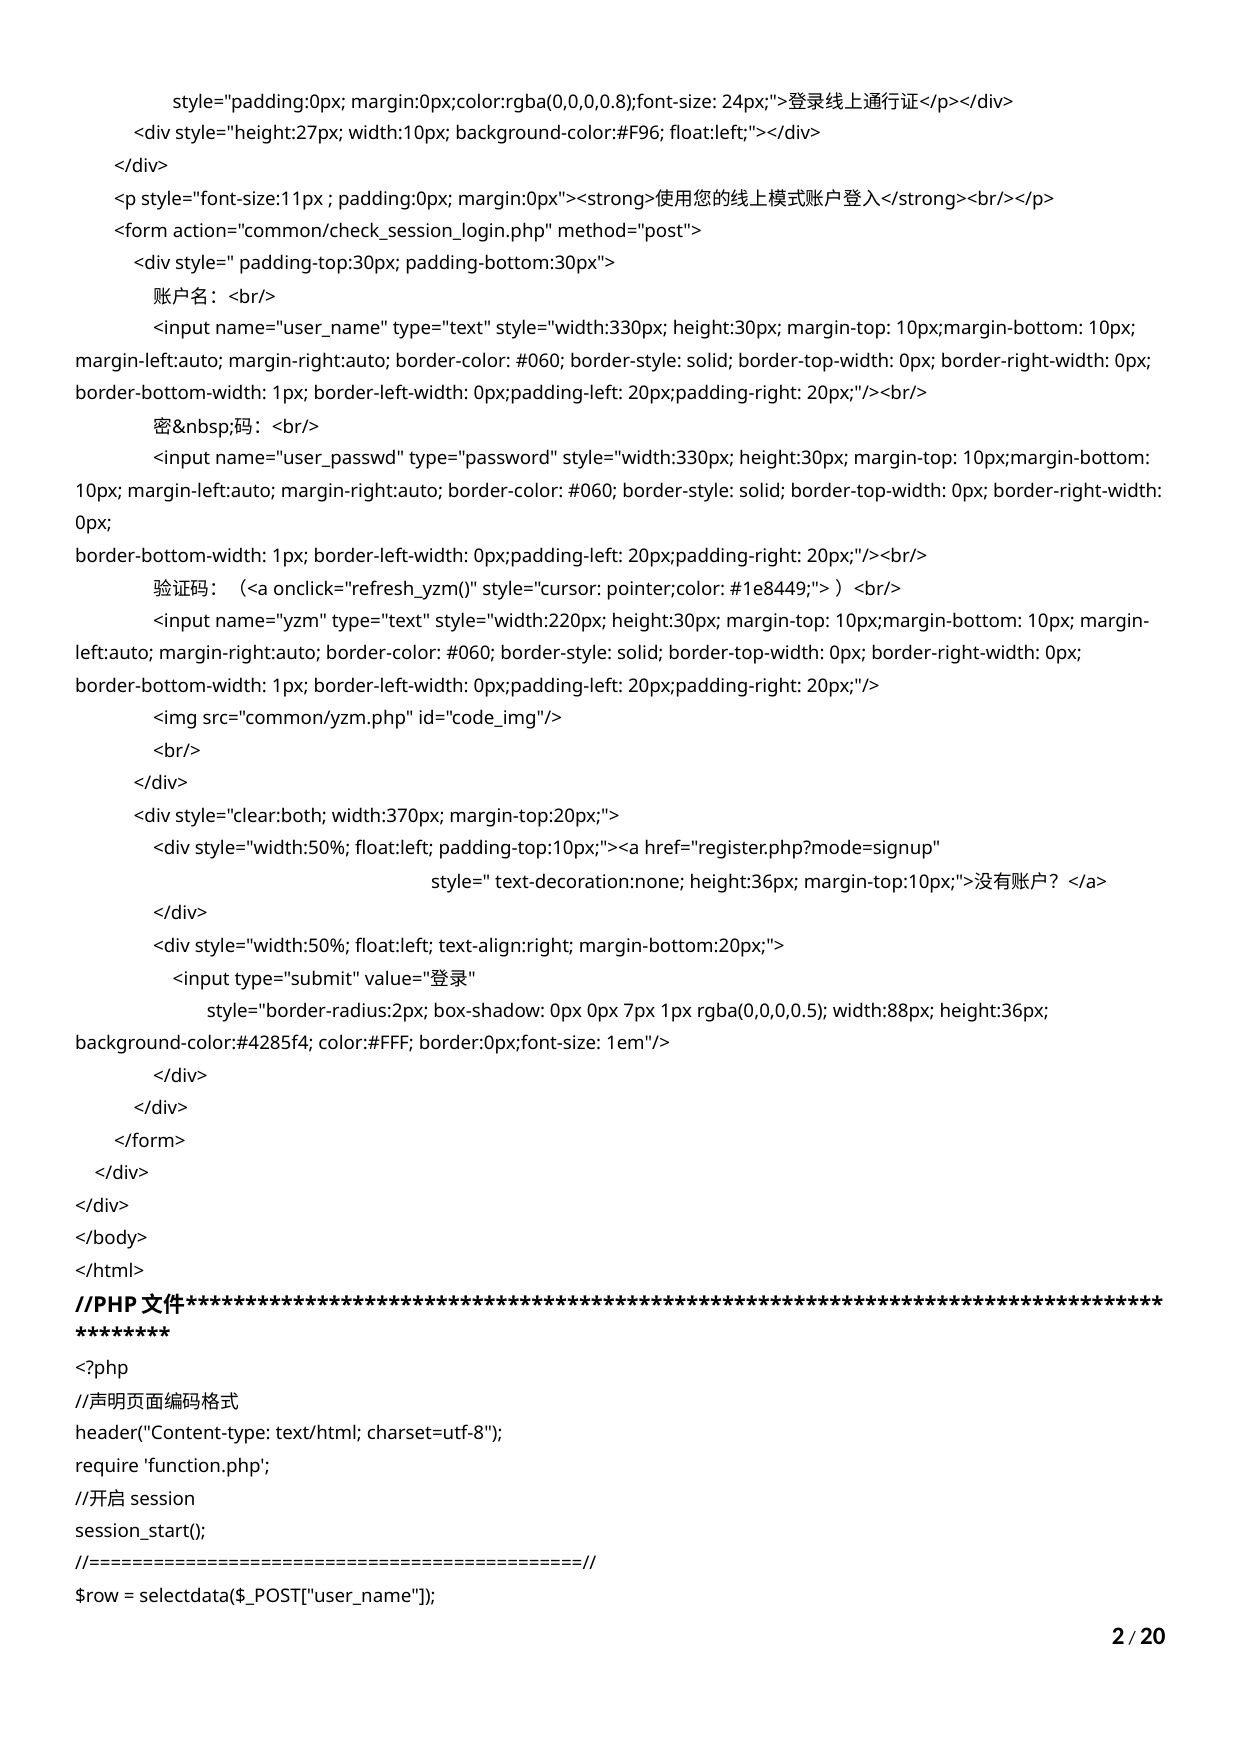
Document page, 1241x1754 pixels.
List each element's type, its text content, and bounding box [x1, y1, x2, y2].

text //==============================================// [75, 1546, 1165, 1579]
text </form> [75, 1124, 1165, 1156]
text border-bottom-width: 1px; border-left-width: 0px;padding-left: 20px;padding-right: 20px;"/><br/> [75, 376, 1165, 409]
text </div> [75, 1189, 1165, 1221]
text <div style=" padding-top:30px; padding-bottom:30px"> [75, 246, 1165, 279]
text </div> [75, 149, 1165, 181]
text <input type="submit" value="登录" [75, 961, 1165, 994]
text </div> [75, 1059, 1165, 1091]
text </div> [75, 896, 1165, 929]
text border-bottom-width: 1px; border-left-width: 0px;padding-left: 20px;padding-right: 20px;"/> [75, 669, 1165, 701]
text header("Content-type: text/html; charset=utf-8"); [75, 1416, 1165, 1449]
text </div> [75, 1091, 1165, 1124]
text <div style="clear:both; width:370px; margin-top:20px;"> [75, 799, 1165, 831]
text <div style="width:50%; float:left; text-align:right; margin-bottom:20px;"> [75, 929, 1165, 961]
text style="padding:0px; margin:0px;color:rgba(0,0,0,0.8);font-size: 24px;">登录线上通行证</p></div> [75, 84, 1165, 116]
text $row = selectdata($_POST["user_name"]); [75, 1579, 1165, 1611]
text //声明页面编码格式 [75, 1384, 1165, 1416]
text </div> [75, 1156, 1165, 1189]
text <p style="font-size:11px ; padding:0px; margin:0px"><strong>使用您的线上模式账户登入</strong><br/></p> [75, 181, 1165, 214]
text style=" text-decoration:none; height:36px; margin-top:10px;">没有账户？</a> [75, 864, 1165, 896]
text border-bottom-width: 1px; border-left-width: 0px;padding-left: 20px;padding-right: 20px;"/><br/> [75, 539, 1165, 571]
text 验证码：（<a onclick="refresh_yzm()" style="cursor: pointer;color: #1e8449;"> ）<br/> [75, 571, 1165, 604]
text //开启session [75, 1481, 1165, 1514]
text </div> [75, 766, 1165, 799]
text session_start(); [75, 1514, 1165, 1546]
text //PHP文件****************************************************************************************** [75, 1286, 1165, 1351]
text </html> [75, 1254, 1165, 1286]
text require 'function.php'; [75, 1449, 1165, 1481]
text <img src="common/yzm.php" id="code_img"/> [75, 701, 1165, 734]
text <input name="yzm" type="text" style="width:220px; height:30px; margin-top: 10px;margin-bottom: 10px; margin-left:auto; margin-right:auto; border-color: #060; border-style: solid; border-top-width: 0px; border-right-width: 0px; [75, 604, 1165, 669]
text <form action="common/check_session_login.php" method="post"> [75, 214, 1165, 246]
text 账户名：<br/> [75, 279, 1165, 311]
text <div style="height:27px; width:10px; background-color:#F96; float:left;"></div> [75, 116, 1165, 149]
text style="border-radius:2px; box-shadow: 0px 0px 7px 1px rgba(0,0,0,0.5); width:88px; height:36px; background-color:#4285f4; color:#FFF; border:0px;font-size: 1em"/> [75, 994, 1165, 1059]
text <?php [75, 1351, 1165, 1384]
text <input name="user_name" type="text" style="width:330px; height:30px; margin-top: 10px;margin-bottom: 10px; margin-left:auto; margin-right:auto; border-color: #060; border-style: solid; border-top-width: 0px; border-right-width: 0px; [75, 311, 1165, 376]
text <br/> [75, 734, 1165, 766]
text </body> [75, 1221, 1165, 1254]
text <div style="width:50%; float:left; padding-top:10px;"><a href="register.php?mode=signup" [75, 831, 1165, 864]
text <input name="user_passwd" type="password" style="width:330px; height:30px; margin-top: 10px;margin-bottom: 10px; margin-left:auto; margin-right:auto; border-color: #060; border-style: solid; border-top-width: 0px; border-right-width: 0px; [75, 441, 1165, 539]
text 密&nbsp;码：<br/> [75, 409, 1165, 441]
